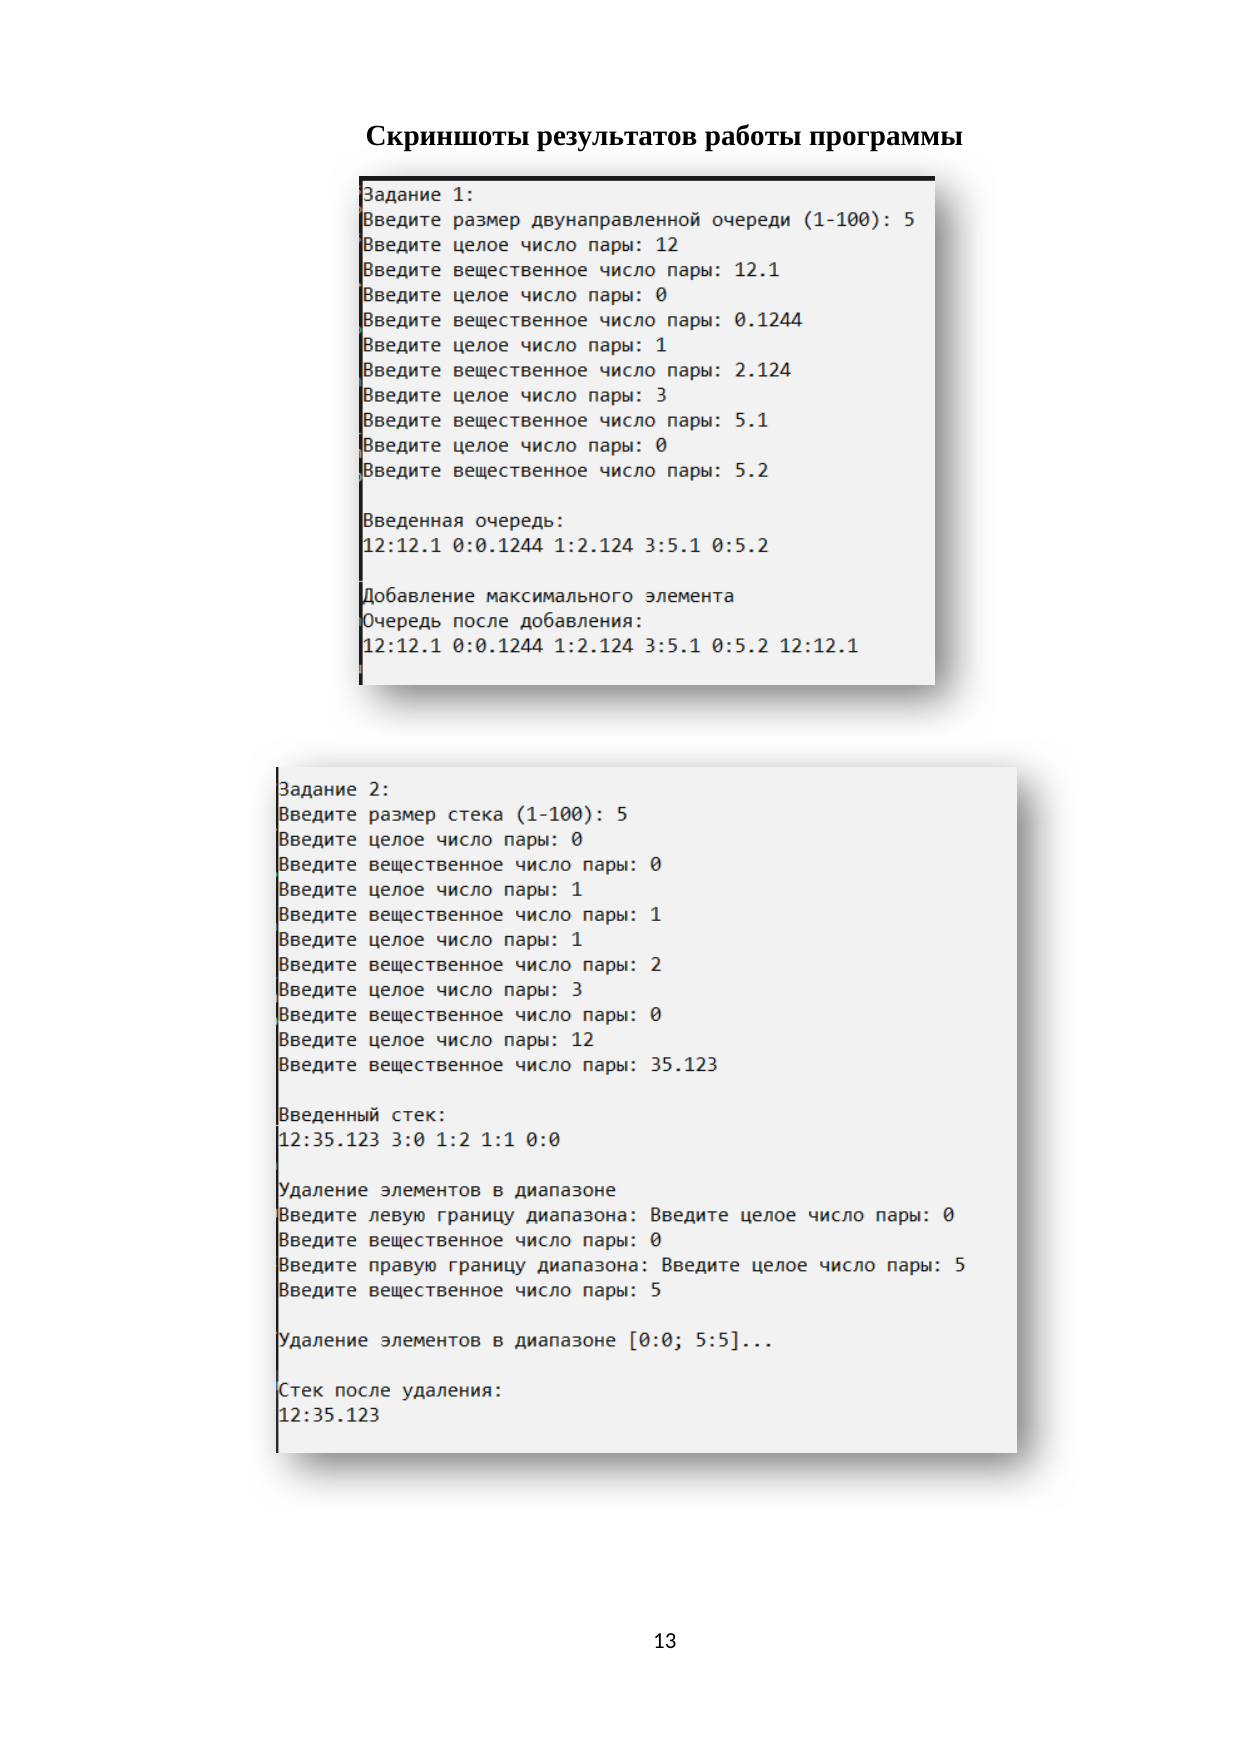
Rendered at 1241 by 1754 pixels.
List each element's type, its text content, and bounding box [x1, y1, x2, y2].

picture [359, 176, 935, 685]
text Скриншоты результатов работы программы [177, 118, 1152, 152]
picture [276, 767, 1017, 1453]
